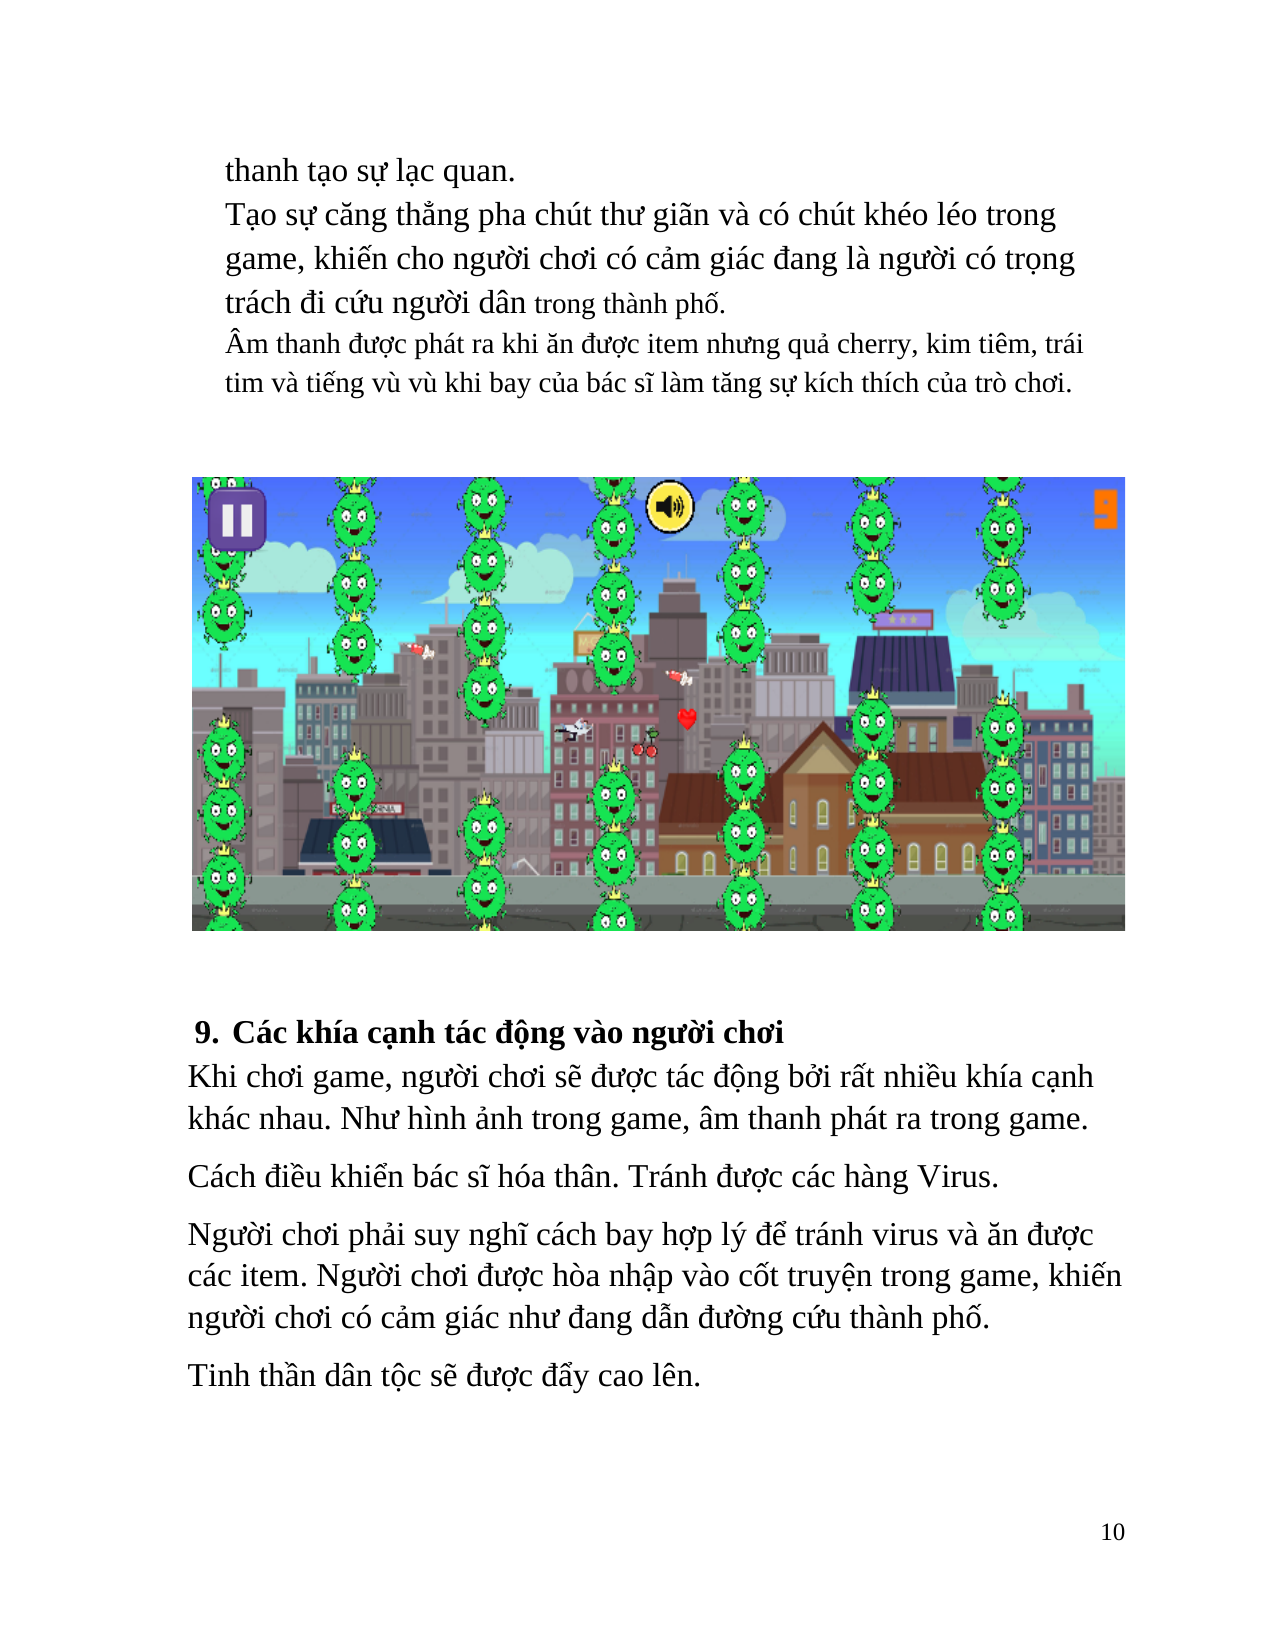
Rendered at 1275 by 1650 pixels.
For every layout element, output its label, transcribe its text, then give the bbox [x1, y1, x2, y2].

text Khi chơi game, người chơi sẽ được tác động bởi rất nhiều khía cạnh khác nhau. Như hình ảnh trong game, âm thanh phát ra trong game. [187, 1057, 1125, 1136]
text Âm thanh được phát ra khi ăn được item nhưng quả cherry, kim tiêm, trái tim và tiếng vù vù khi bay của bác sĩ làm tăng sự kích thích của trò chơi. [225, 326, 1125, 398]
picture [192, 477, 1125, 931]
text Tinh thần dân tộc sẽ được đẩy cao lên. [187, 1355, 1125, 1393]
text Người chơi phải suy nghĩ cách bay hợp lý để tránh virus và ăn được các item. Người chơi được hòa nhập vào cốt truyện trong game, khiến người chơi có cảm giác như đang dẫn đường cứu thành phố. [187, 1214, 1125, 1335]
text Cách điều khiển bác sĩ hóa thân. Tránh được các hàng Virus. [187, 1156, 1125, 1194]
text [225, 150, 1125, 188]
text Tạo sự căng thẳng pha chút thư giãn và có chút khéo léo trong game, khiến cho người chơi có cảm giác đang là người có trọng trách đi cứu người dân trong thành phố. [225, 194, 1125, 321]
list Các khía cạnh tác động vào người chơi [194, 1013, 1125, 1051]
